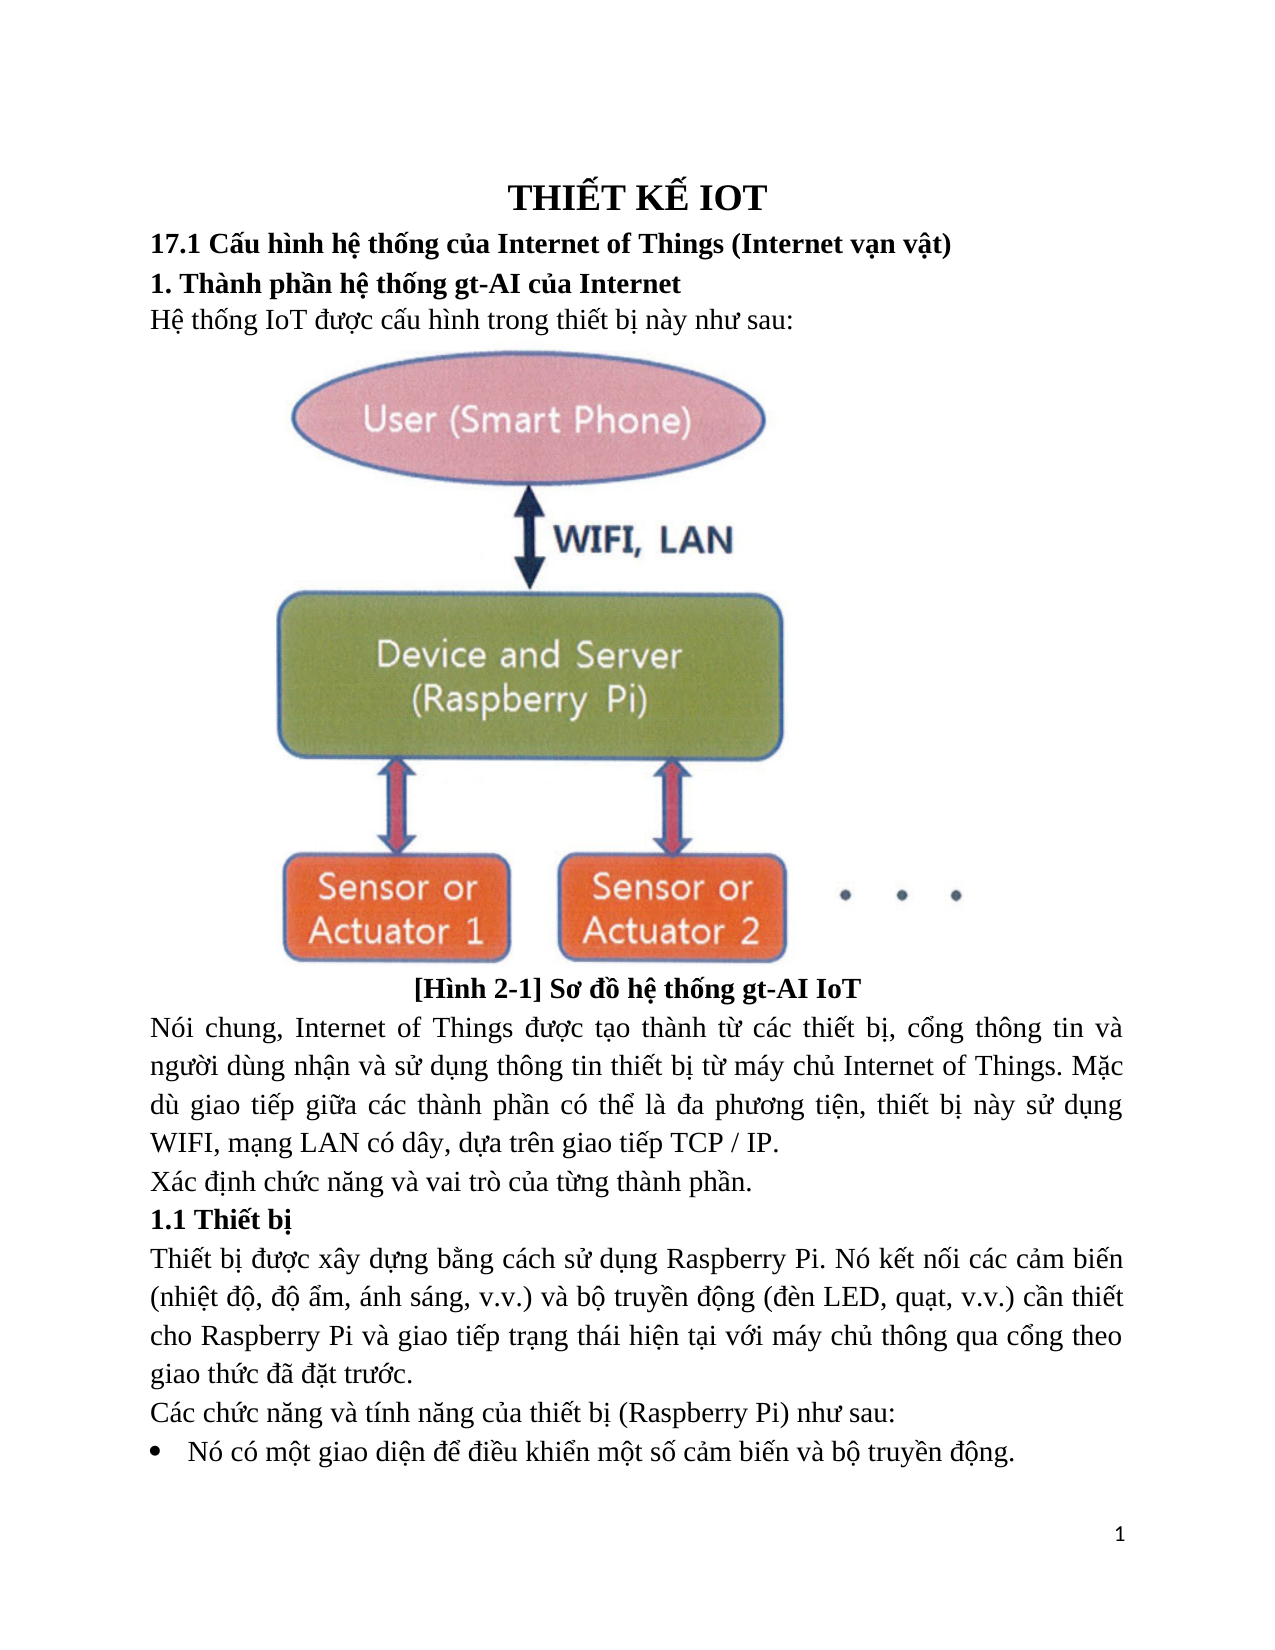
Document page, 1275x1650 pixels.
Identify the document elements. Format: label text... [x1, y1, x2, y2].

subtitle 17.1 Cấu hình hệ thống của Internet of Things (Internet vạn vật) [150, 226, 1125, 259]
subtitle THIẾT KẾ IOT [150, 175, 1125, 218]
text Nói chung, Internet of Things được tạo thành từ các thiết bị, cổng thông tin và người dùng nhận và sử dụng thông tin thiết bị từ máy chủ Internet of Things. Mặc dù giao tiếp giữa các thành phần có thể là đa phương tiện, thiết bị này sử dụng WIFI, mạng LAN có dây, dựa trên giao tiếp TCP / IP. [150, 1010, 1125, 1159]
text Xác định chức năng và vai trò của từng thành phần. [150, 1164, 1125, 1197]
text Hệ thống IoT được cấu hình trong thiết bị này như sau: [150, 302, 1125, 336]
subtitle 1. Thành phần hệ thống gt-AI của Internet [150, 266, 1125, 299]
picture [274, 340, 1001, 967]
list Nó có một giao diện để điều khiển một số cảm biến và bộ truyền động. [150, 1434, 1125, 1467]
text Thiết bị được xây dựng bằng cách sử dụng Raspberry Pi. Nó kết nối các cảm biến (nhiệt độ, độ ẩm, ánh sáng, v.v.) và bộ truyền động (đèn LED, quạt, v.v.) cần thiết cho Raspberry Pi và giao tiếp trạng thái hiện tại với máy chủ thông qua cổng theo giao thức đã đặt trước. [150, 1241, 1125, 1390]
text 1.1 Thiết bị [150, 1202, 1125, 1236]
text [Hình 2-1] Sơ đồ hệ thống gt-AI IoT [150, 971, 1125, 1005]
text Các chức năng và tính năng của thiết bị (Raspberry Pi) như sau: [150, 1395, 1125, 1429]
